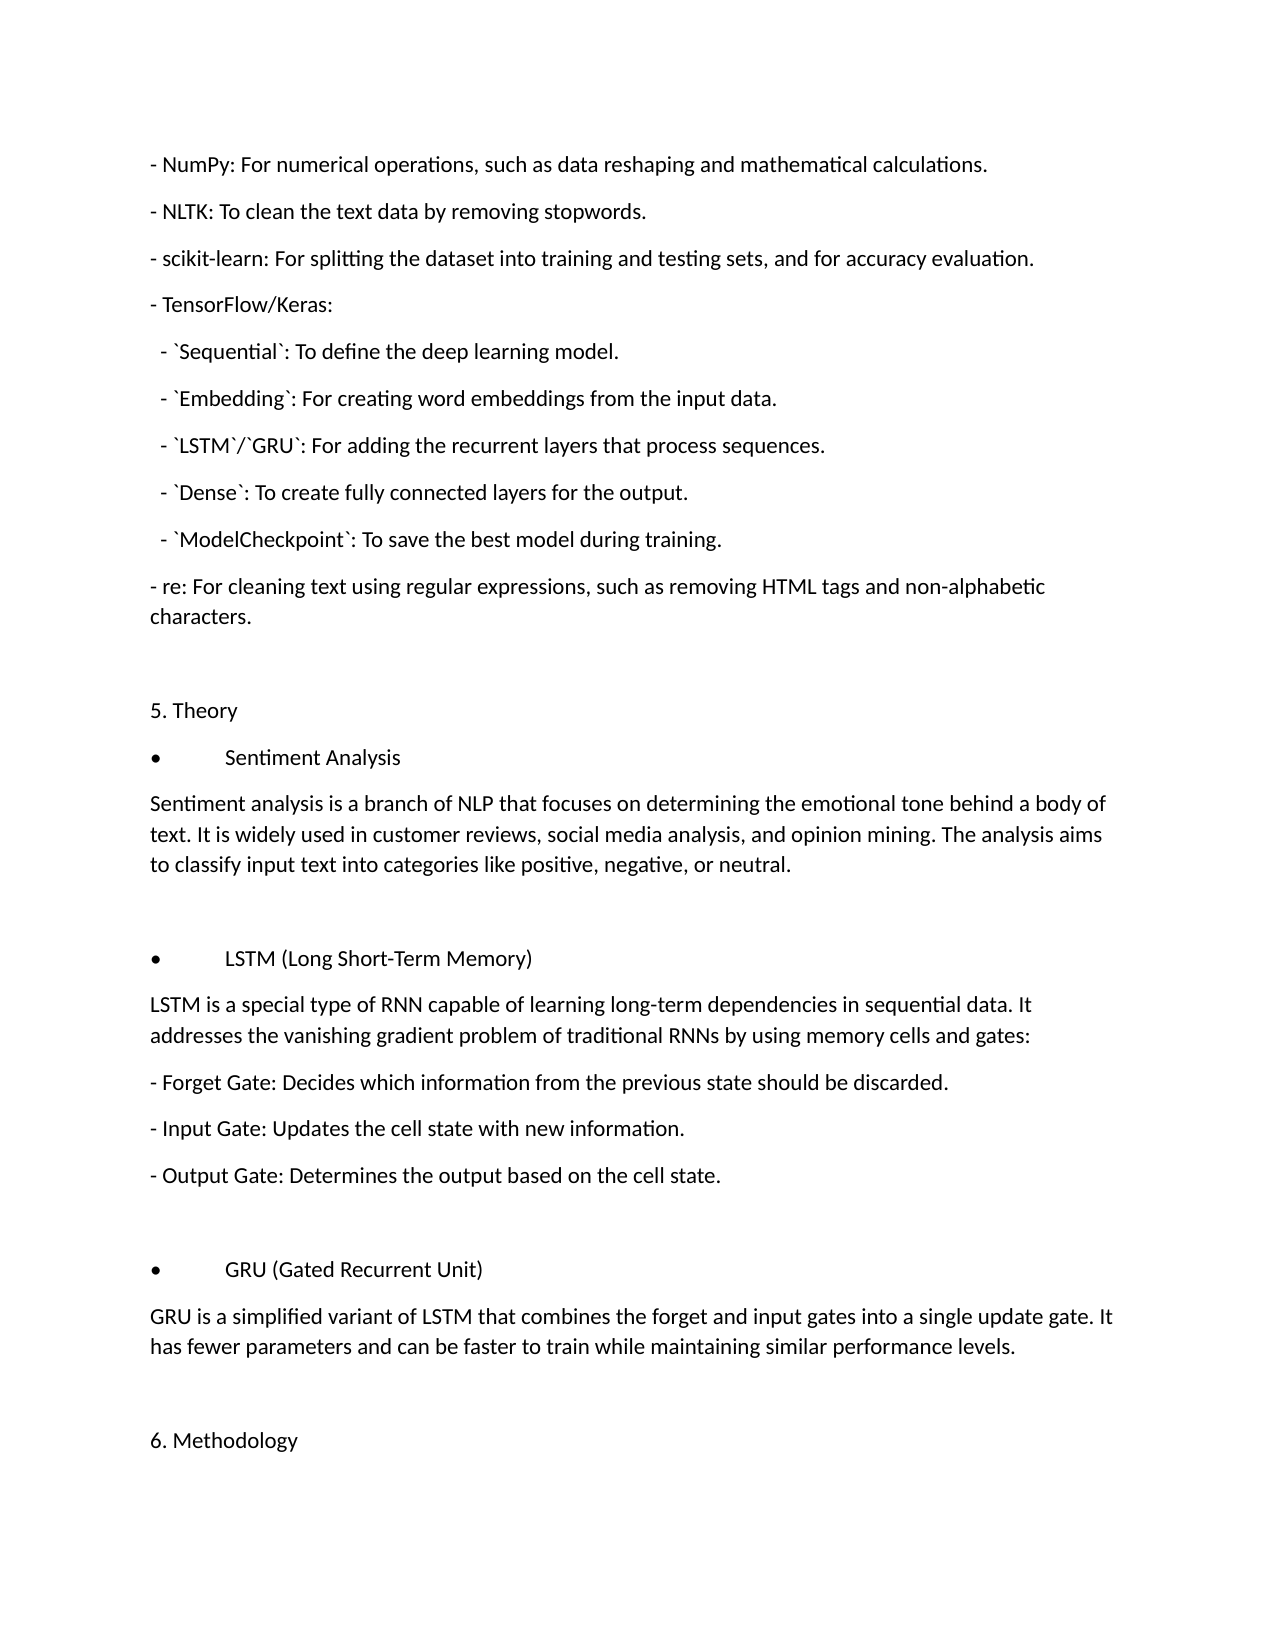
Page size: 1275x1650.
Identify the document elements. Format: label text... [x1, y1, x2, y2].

text • Sentiment Analysis [150, 743, 1125, 771]
text • LSTM (Long Short-Term Memory) [150, 944, 1125, 972]
text - Input Gate: Updates the cell state with new information. [150, 1114, 1125, 1143]
text - NumPy: For numerical operations, such as data reshaping and mathematical calculations. [150, 150, 1125, 178]
text - Output Gate: Determines the output based on the cell state. [150, 1161, 1125, 1189]
text - TensorFlow/Keras: [150, 291, 1125, 319]
text GRU is a simplified variant of LSTM that combines the forget and input gates into a single update gate. It has fewer parameters and can be faster to train while maintaining similar performance levels. [150, 1302, 1125, 1360]
text - `Dense`: To create fully connected layers for the output. [150, 478, 1125, 506]
text - Forget Gate: Decides which information from the previous state should be discarded. [150, 1068, 1125, 1096]
text 6. Methodology [150, 1426, 1125, 1454]
text 5. Theory [150, 696, 1125, 724]
text Sentiment analysis is a branch of NLP that focuses on determining the emotional tone behind a body of text. It is widely used in customer reviews, social media analysis, and opinion mining. The analysis aims to classify input text into categories like positive, negative, or neutral. [150, 789, 1125, 878]
text - NLTK: To clean the text data by removing stopwords. [150, 197, 1125, 225]
text - scikit-learn: For splitting the dataset into training and testing sets, and for accuracy evaluation. [150, 244, 1125, 272]
text - re: For cleaning text using regular expressions, such as removing HTML tags and non-alphabetic characters. [150, 572, 1125, 630]
text - `LSTM`/`GRU`: For adding the recurrent layers that process sequences. [150, 431, 1125, 459]
text • GRU (Gated Recurrent Unit) [150, 1255, 1125, 1283]
text - `Sequential`: To define the deep learning model. [150, 337, 1125, 366]
text - `ModelCheckpoint`: To save the best model during training. [150, 525, 1125, 553]
text - `Embedding`: For creating word embeddings from the input data. [150, 384, 1125, 412]
text LSTM is a special type of RNN capable of learning long-term dependencies in sequential data. It addresses the vanishing gradient problem of traditional RNNs by using memory cells and gates: [150, 991, 1125, 1049]
